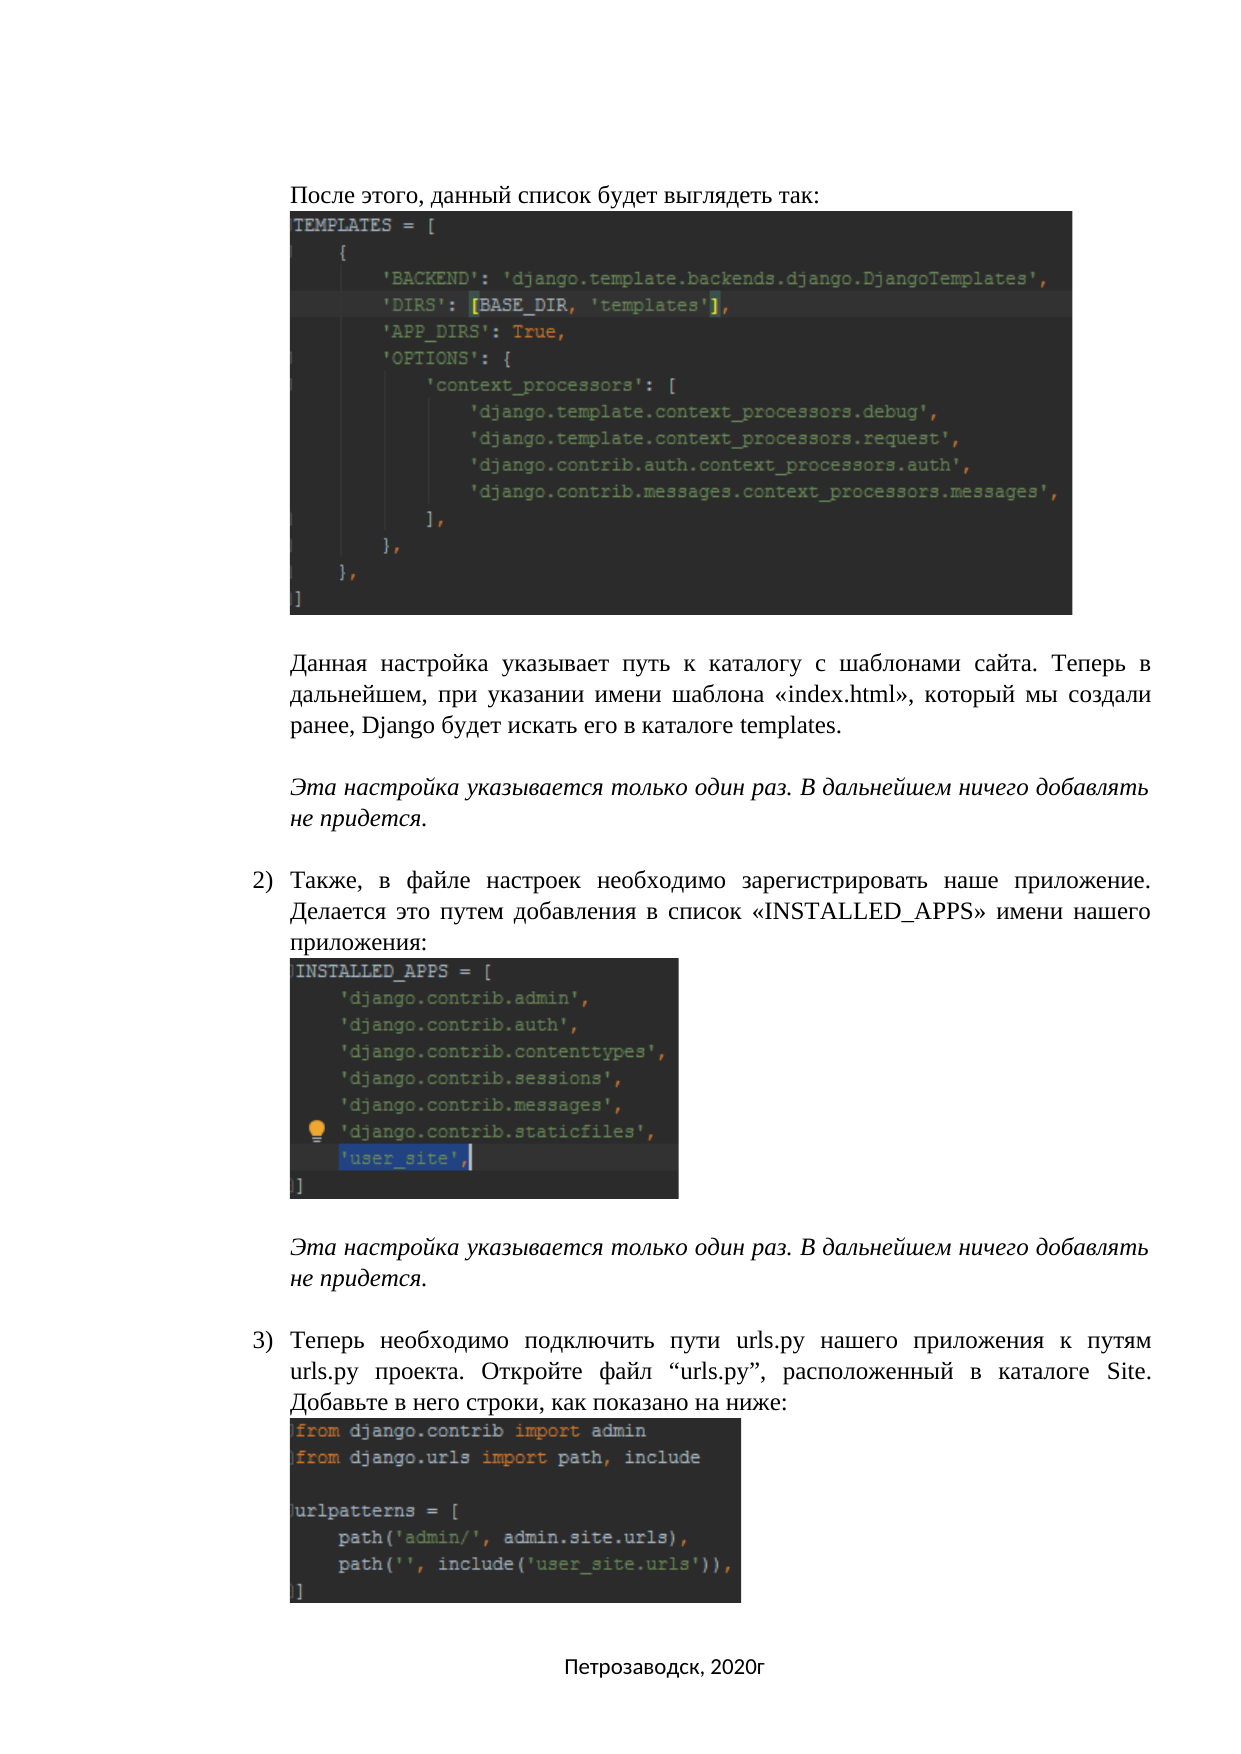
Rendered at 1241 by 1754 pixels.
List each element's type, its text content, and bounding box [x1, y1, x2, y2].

picture [289, 1418, 742, 1603]
picture [289, 211, 1073, 615]
list Теперь необходимо подключить пути urls.py нашего приложения к путям urls.py проекта. Откройте файл “urls.py”, расположенный в каталоге Site. Добавьте в него строки, как показано на ниже: [252, 1325, 1152, 1416]
list Эта настройка указывается только один раз. В дальнейшем ничего добавлять не придется. [290, 772, 1152, 832]
list Эта настройка указывается только один раз. В дальнейшем ничего добавлять не придется. [290, 1232, 1152, 1292]
list Данная настройка указывает путь к каталогу с шаблонами сайта. Теперь в дальнейшем, при указании имени шаблона «index.html», который мы создали ранее, Django будет искать его в каталоге templates. [290, 648, 1152, 738]
list Также, в файле настроек необходимо зарегистрировать наше приложение. Делается это путем добавления в список «INSTALLED_APPS» имени нашего приложения: [252, 865, 1152, 956]
picture [289, 958, 679, 1199]
list После этого, данный список будет выглядеть так: [290, 180, 1152, 209]
